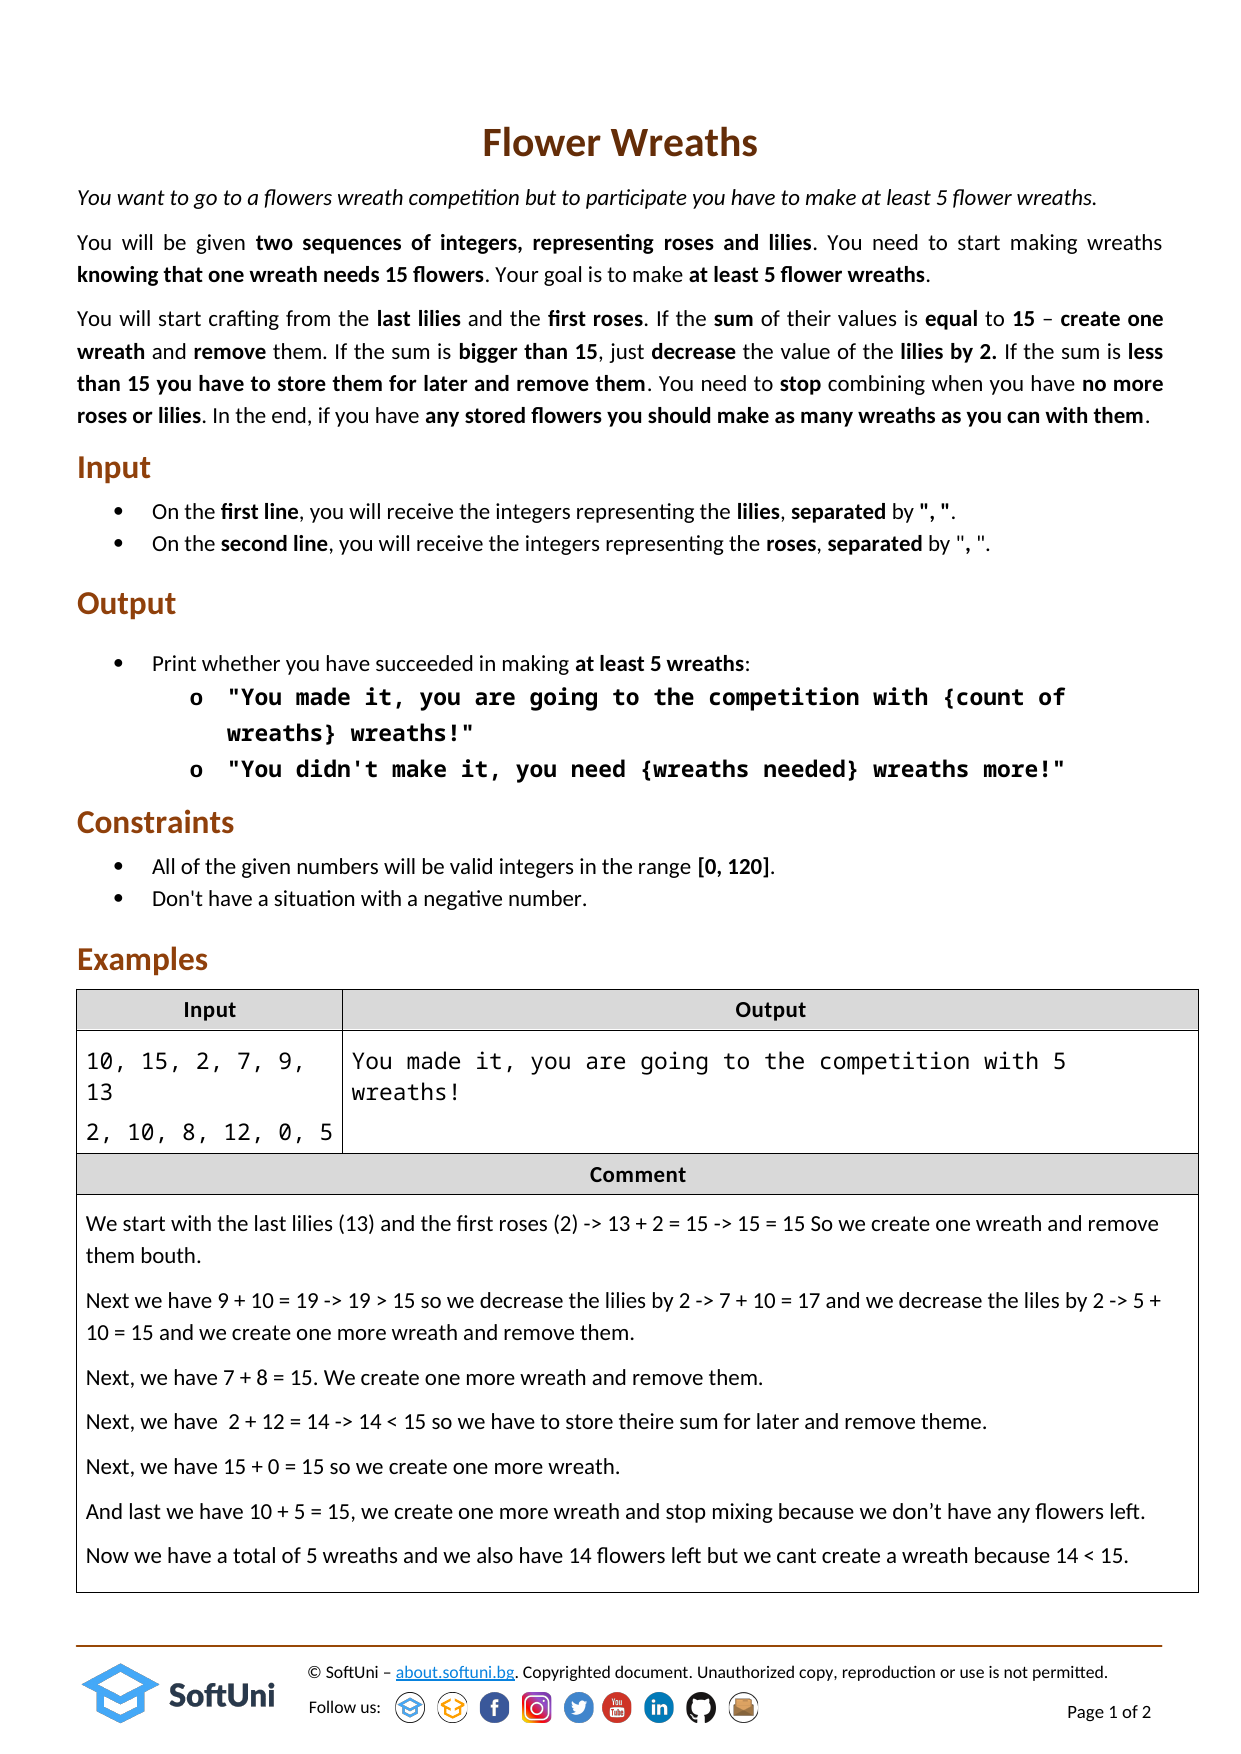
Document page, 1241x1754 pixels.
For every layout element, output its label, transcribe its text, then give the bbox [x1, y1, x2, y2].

picture [644, 1714, 653, 1723]
picture [665, 1714, 674, 1723]
subtitle Input [77, 446, 1163, 487]
subtitle Output [77, 582, 1163, 623]
table_cell We start with the last lilies (13) and the first roses (2) -> 13 + 2 = 15 -> 15 = 15 So we create one wreath and remove them bouth. Next we have 9 + 10 = 19 -> 19 > 15 so we decrease the lilies by 2 -> 7 + 10 = 17 and we decrease the liles by 2 -> 5 + 10 = 15 and we create one more wreath and remove them. Next, we have 7 + 8 = 15. We create one more wreath and remove them. Next, we have 2 + 12 = 14 -> 14 < 15 so we have to store theire sum for later and remove theme. Next, we have 15 + 0 = 15 so we create one more wreath. And last we have 10 + 5 = 15, we create one more wreath and stop mixing because we don’t have any flowers left. Now we have a total of 5 wreaths and we also have 14 flowers left but we cant create a wreath because 14 < 15. [77, 1195, 1198, 1592]
subtitle Constraints [77, 801, 1163, 842]
table_cell You made it, you are going to the competition with 5 wreaths! [343, 1031, 1198, 1153]
picture [602, 1692, 632, 1723]
list "You made it, you are going to the competition with {count of wreaths} wreaths!" [189, 681, 1163, 748]
text You will start crafting from the last lilies and the first roses. If the sum of their values is equal to 15 – create one wreath and remove them. If the sum is bigger than 15, just decrease the value of the lilies by 2. If the sum is less than 15 you have to store them for later and remove them. You need to stop combining when you have no more roses or lilies. In the end, if you have any stored flowers you should make as many wreaths as you can with them. [77, 304, 1163, 429]
list All of the given numbers will be valid integers in the range [0, 120]. [114, 852, 1163, 880]
table_header Input [77, 990, 342, 1029]
text You will be given two sequences of integers, representing roses and lilies. You need to start making wreaths knowing that one wreath needs 15 flowers. Your goal is to make at least 5 flower wreaths. [77, 228, 1163, 288]
list Print whether you have succeeded in making at least 5 wreaths: [114, 649, 1163, 677]
picture [728, 1692, 759, 1723]
picture [437, 1692, 468, 1723]
picture [479, 1692, 510, 1723]
picture [564, 1692, 594, 1723]
list Don't have a situation with a negative number. [114, 884, 1163, 913]
subtitle Flower Wreaths [77, 116, 1163, 167]
table_cell Comment [77, 1154, 1198, 1194]
picture [686, 1692, 716, 1723]
picture [665, 1692, 674, 1701]
list "You didn't make it, you need {wreaths needed} wreaths more!" [189, 753, 1163, 784]
table_cell 10, 15, 2, 7, 9, 13 2, 10, 8, 12, 0, 5 [77, 1031, 342, 1153]
text You want to go to a flowers wreath competition but to participate you have to make at least 5 flower wreaths. [77, 183, 1163, 211]
table_header Output [343, 990, 1198, 1029]
subtitle Examples [77, 938, 1163, 978]
list On the first line, you will receive the integers representing the lilies, separated by ", ". [114, 497, 1163, 525]
picture [658, 1705, 667, 1714]
picture [522, 1692, 552, 1723]
list On the second line, you will receive the integers representing the roses, separated by ", ". [114, 529, 1163, 557]
picture [395, 1692, 425, 1723]
picture [75, 1658, 281, 1729]
picture [644, 1692, 653, 1701]
